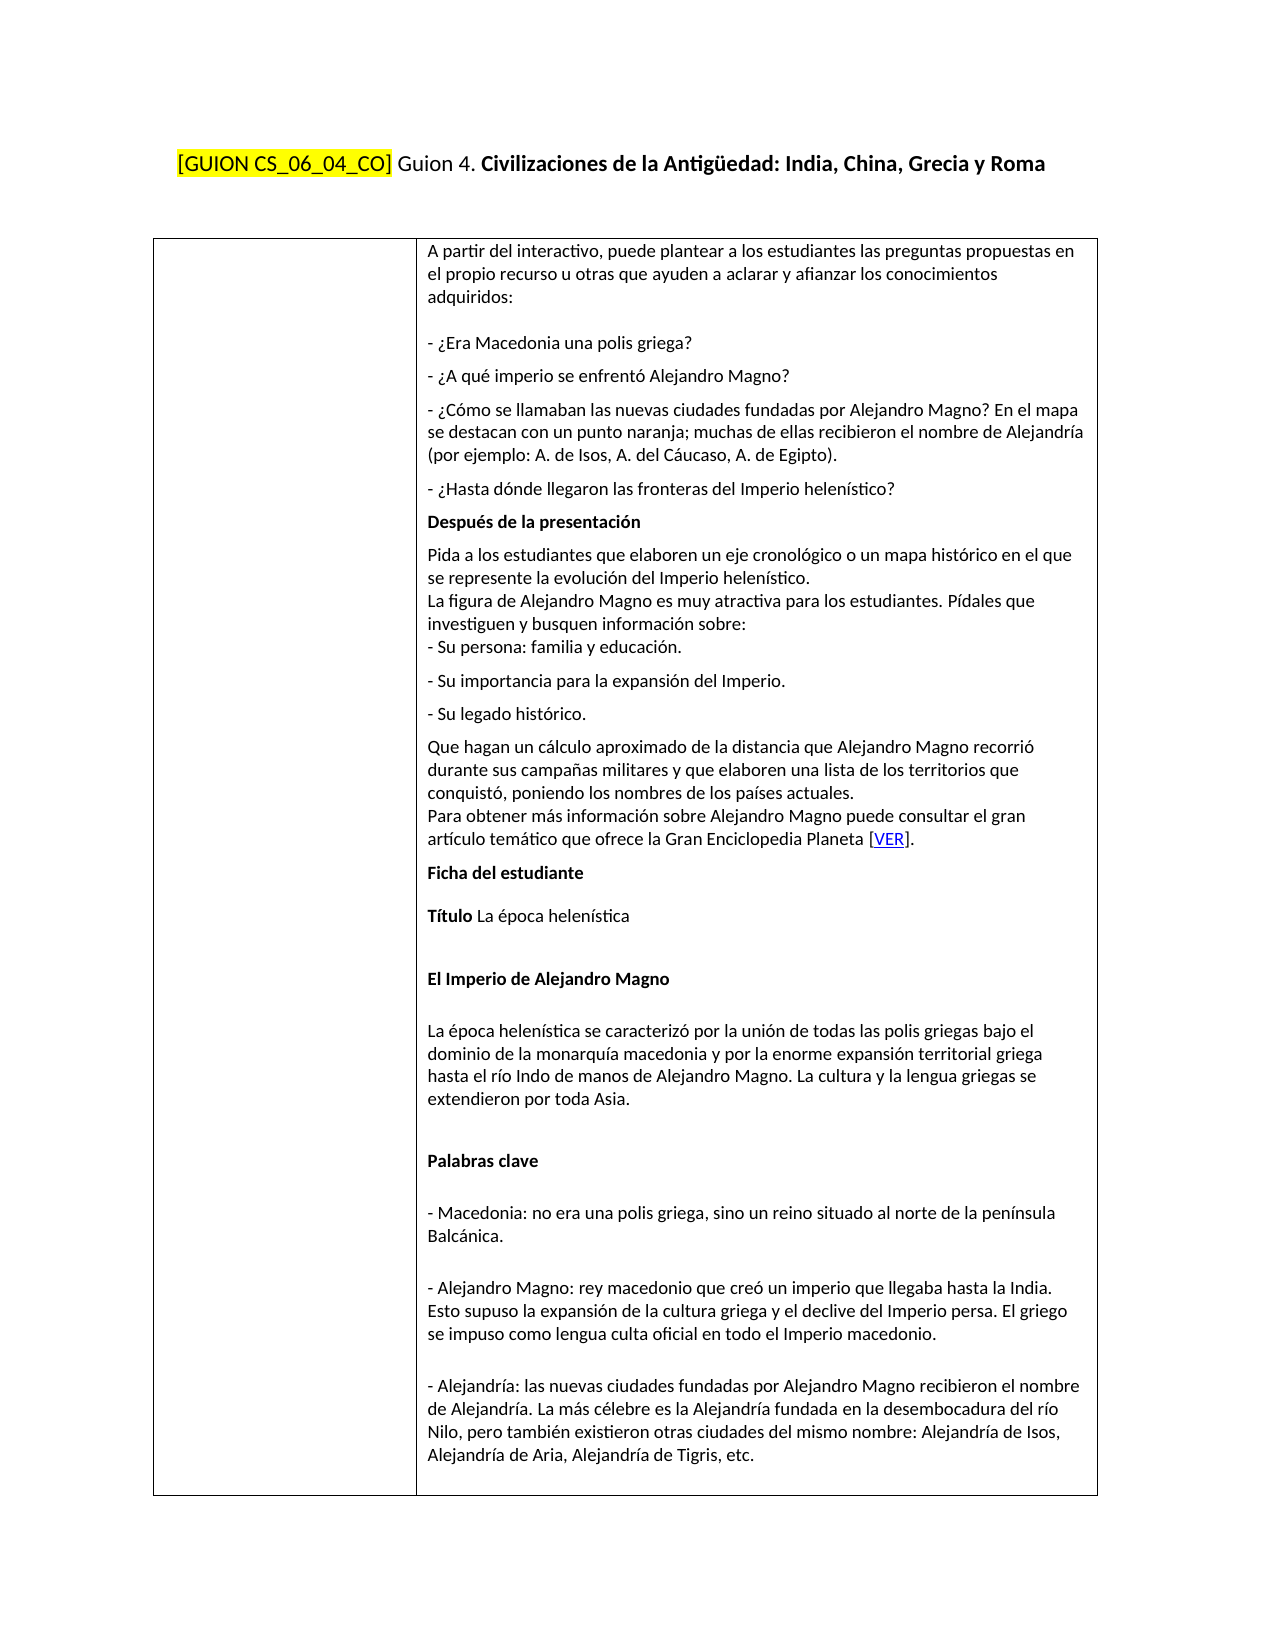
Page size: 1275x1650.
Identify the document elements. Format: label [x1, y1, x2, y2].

table_cell [417, 239, 1097, 1495]
table_cell [154, 239, 416, 1495]
